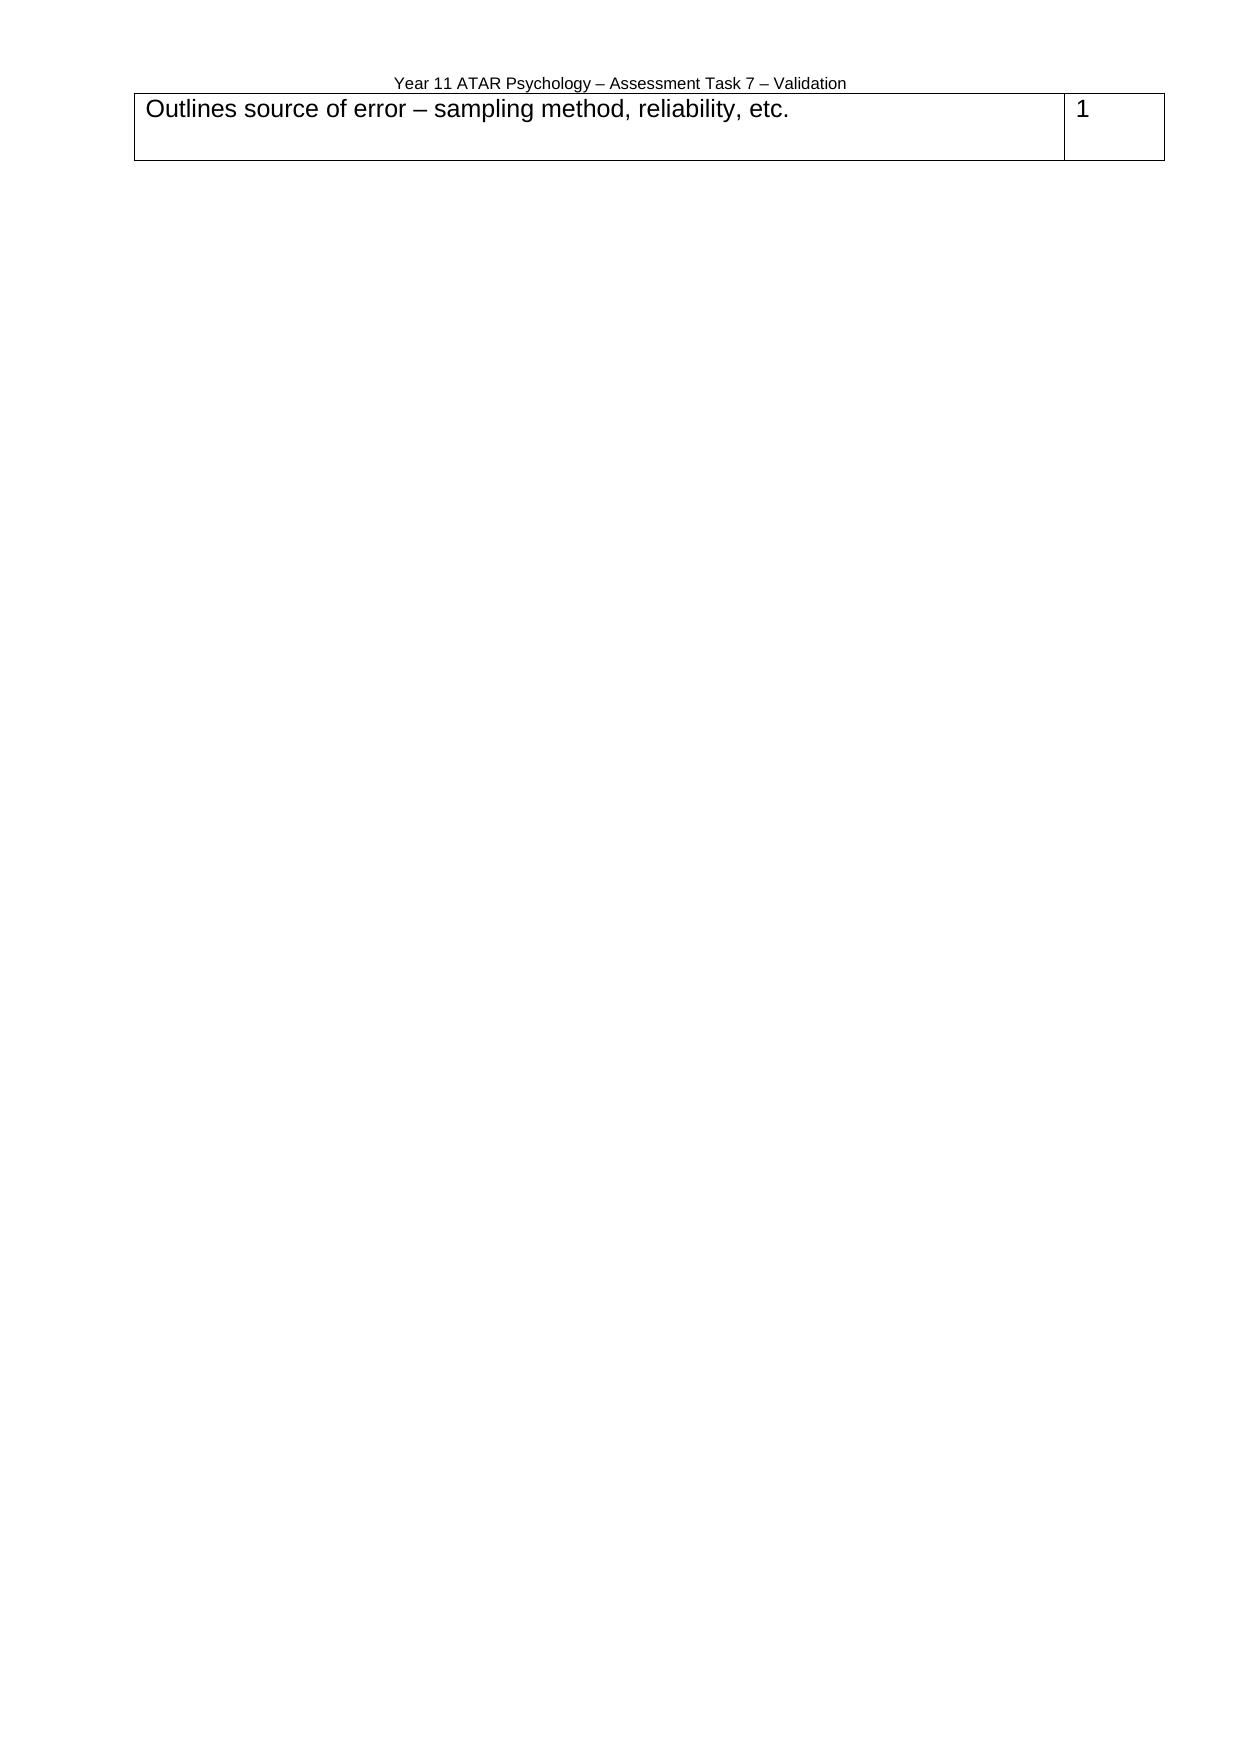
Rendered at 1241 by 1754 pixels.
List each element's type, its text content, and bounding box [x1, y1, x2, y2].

table_cell Outlines source of error – sampling method, reliability, etc. [135, 94, 1064, 160]
table_cell 1 [1065, 94, 1164, 160]
